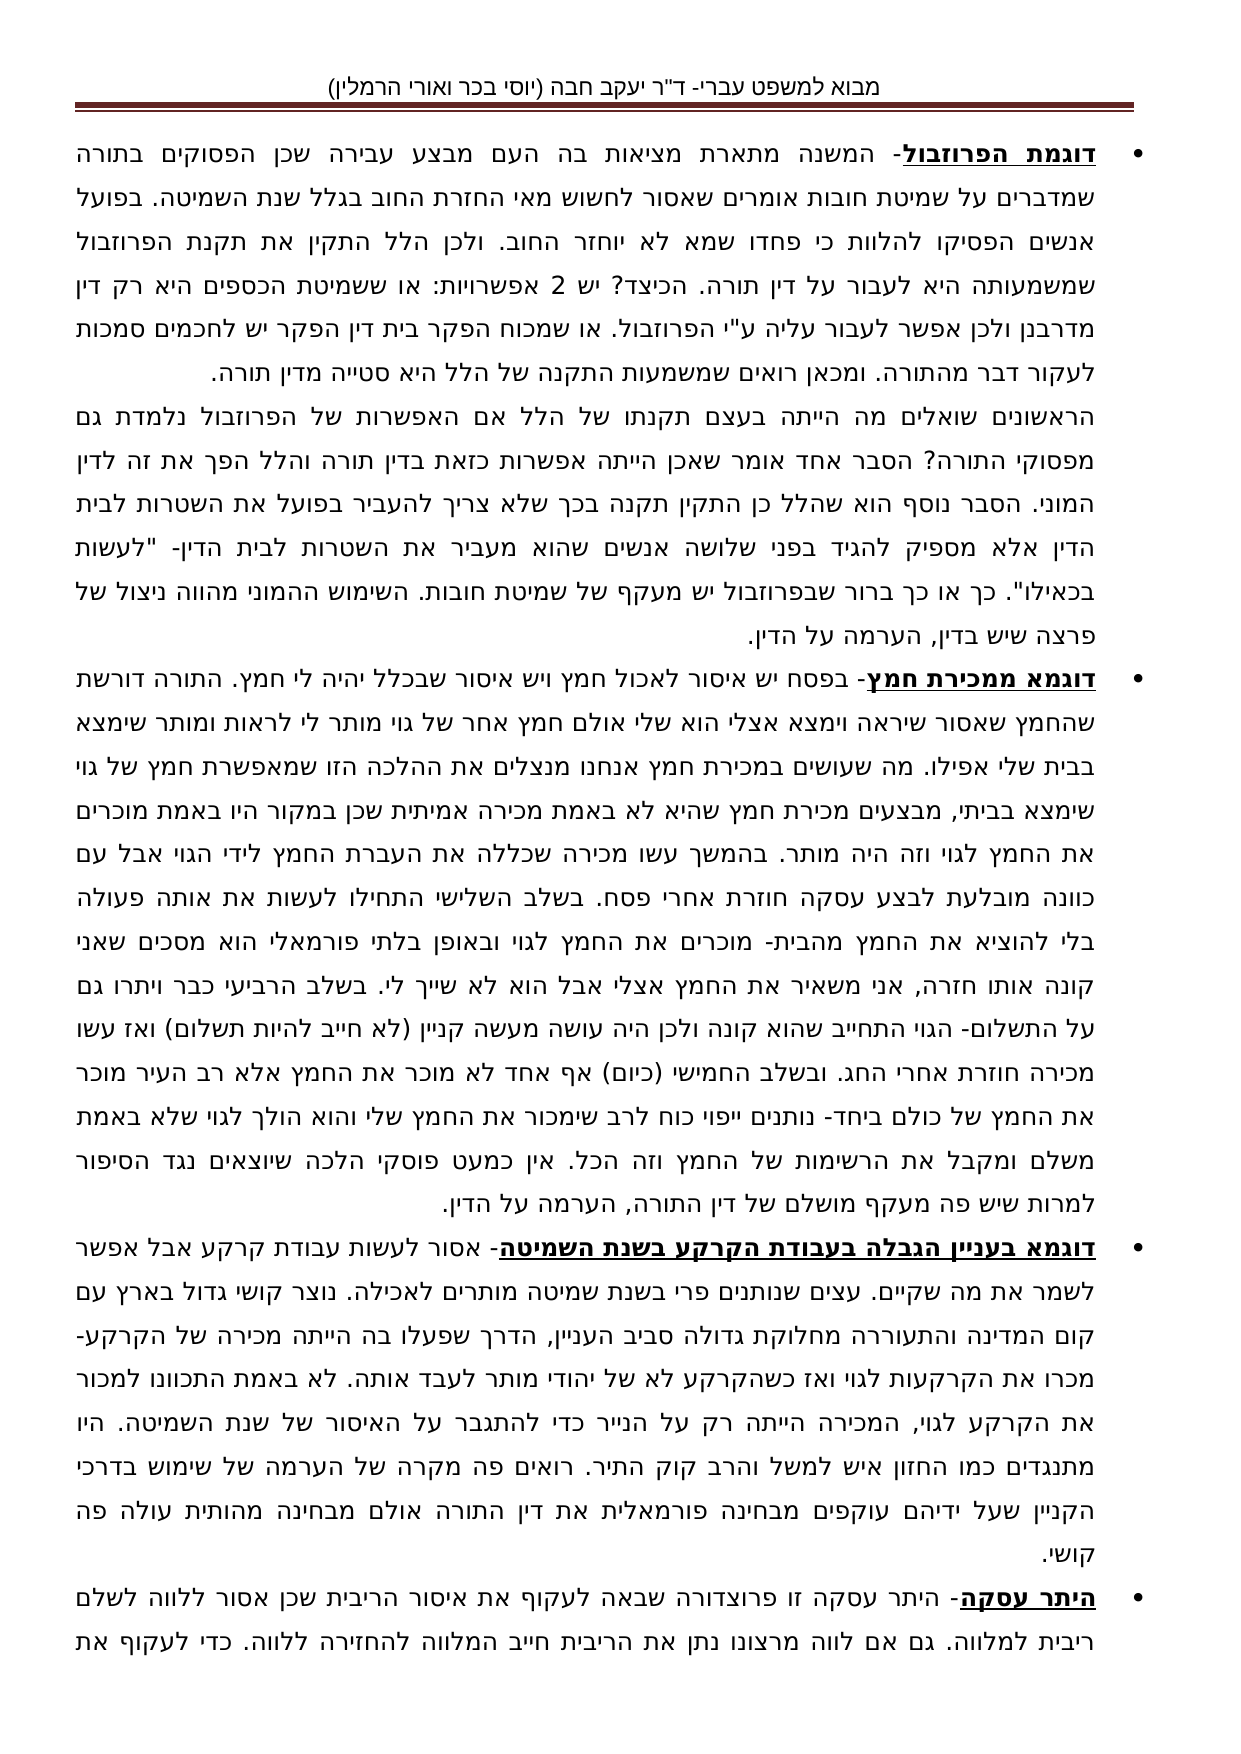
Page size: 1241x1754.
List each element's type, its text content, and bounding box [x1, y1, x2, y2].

list דוגמת הפרוזבול- המשנה מתארת מציאות בה העם מבצע עבירה שכן הפסוקים בתורה שמדברים על שמיטת חובות אומרים שאסור לחשוש מאי החזרת החוב בגלל שנת השמיטה. בפועל אנשים הפסיקו להלוות כי פחדו שמא לא יוחזר החוב. ולכן הלל התקין את תקנת הפרוזבול שמשמעותה היא לעבור על דין תורה. הכיצד? יש 2 אפשרויות: או ששמיטת הכספים היא רק דין מדרבנן ולכן אפשר לעבור עליה ע"י הפרוזבול. או שמכוח הפקר בית דין הפקר יש לחכמים סמכות לעקור דבר מהתורה. ומכאן רואים שמשמעות התקנה של הלל היא סטייה מדין תורה. [75, 139, 1134, 387]
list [75, 1583, 1134, 1656]
list דוגמא ממכירת חמץ- בפסח יש איסור לאכול חמץ ויש איסור שבכלל יהיה לי חמץ. התורה דורשת שהחמץ שאסור שיראה וימצא אצלי הוא שלי אולם חמץ אחר של גוי מותר לי לראות ומותר שימצא בבית שלי אפילו. מה שעושים במכירת חמץ אנחנו מנצלים את ההלכה הזו שמאפשרת חמץ של גוי שימצא בביתי, מבצעים מכירת חמץ שהיא לא באמת מכירה אמיתית שכן במקור היו באמת מוכרים את החמץ לגוי וזה היה מותר. בהמשך עשו מכירה שכללה את העברת החמץ לידי הגוי אבל עם כוונה מובלעת לבצע עסקה חוזרת אחרי פסח. בשלב השלישי התחילו לעשות את אותה פעולה בלי להוציא את החמץ מהבית- מוכרים את החמץ לגוי ובאופן בלתי פורמאלי הוא מסכים שאני קונה אותו חזרה, אני משאיר את החמץ אצלי אבל הוא לא שייך לי. בשלב הרביעי כבר ויתרו גם על התשלום- הגוי התחייב שהוא קונה ולכן היה עושה מעשה קניין (לא חייב להיות תשלום) ואז עשו מכירה חוזרת אחרי החג. ובשלב החמישי (כיום) אף אחד לא מוכר את החמץ אלא רב העיר מוכר את החמץ של כולם ביחד- נותנים ייפוי כוח לרב שימכור את החמץ שלי והוא הולך לגוי שלא באמת משלם ומקבל את הרשימות של החמץ וזה הכל. אין כמעט פוסקי הלכה שיוצאים נגד הסיפור למרות שיש פה מעקף מושלם של דין התורה, הערמה על הדין. [75, 664, 1134, 1219]
list דוגמא בעניין הגבלה בעבודת הקרקע בשנת השמיטה- אסור לעשות עבודת קרקע אבל אפשר לשמר את מה שקיים. עצים שנותנים פרי בשנת שמיטה מותרים לאכילה. נוצר קושי גדול בארץ עם קום המדינה והתעוררה מחלוקת גדולה סביב העניין, הדרך שפעלו בה הייתה מכירה של הקרקע- מכרו את הקרקעות לגוי ואז כשהקרקע לא של יהודי מותר לעבד אותה. לא באמת התכוונו למכור את הקרקע לגוי, המכירה הייתה רק על הנייר כדי להתגבר על האיסור של שנת השמיטה. היו מתנגדים כמו החזון איש למשל והרב קוק התיר. רואים פה מקרה של הערמה של שימוש בדרכי הקניין שעל ידיהם עוקפים מבחינה פורמאלית את דין התורה אולם מבחינה מהותית עולה פה קושי. [75, 1233, 1134, 1569]
list הראשונים שואלים מה הייתה בעצם תקנתו של הלל אם האפשרות של הפרוזבול נלמדת גם מפסוקי התורה? הסבר אחד אומר שאכן הייתה אפשרות כזאת בדין תורה והלל הפך את זה לדין המוני. הסבר נוסף הוא שהלל כן התקין תקנה בכך שלא צריך להעביר בפועל את השטרות לבית הדין אלא מספיק להגיד בפני שלושה אנשים שהוא מעביר את השטרות לבית הדין- "לעשות בכאילו". כך או כך ברור שבפרוזבול יש מעקף של שמיטת חובות. השימוש ההמוני מהווה ניצול של פרצה שיש בדין, הערמה על הדין. [75, 402, 1096, 650]
